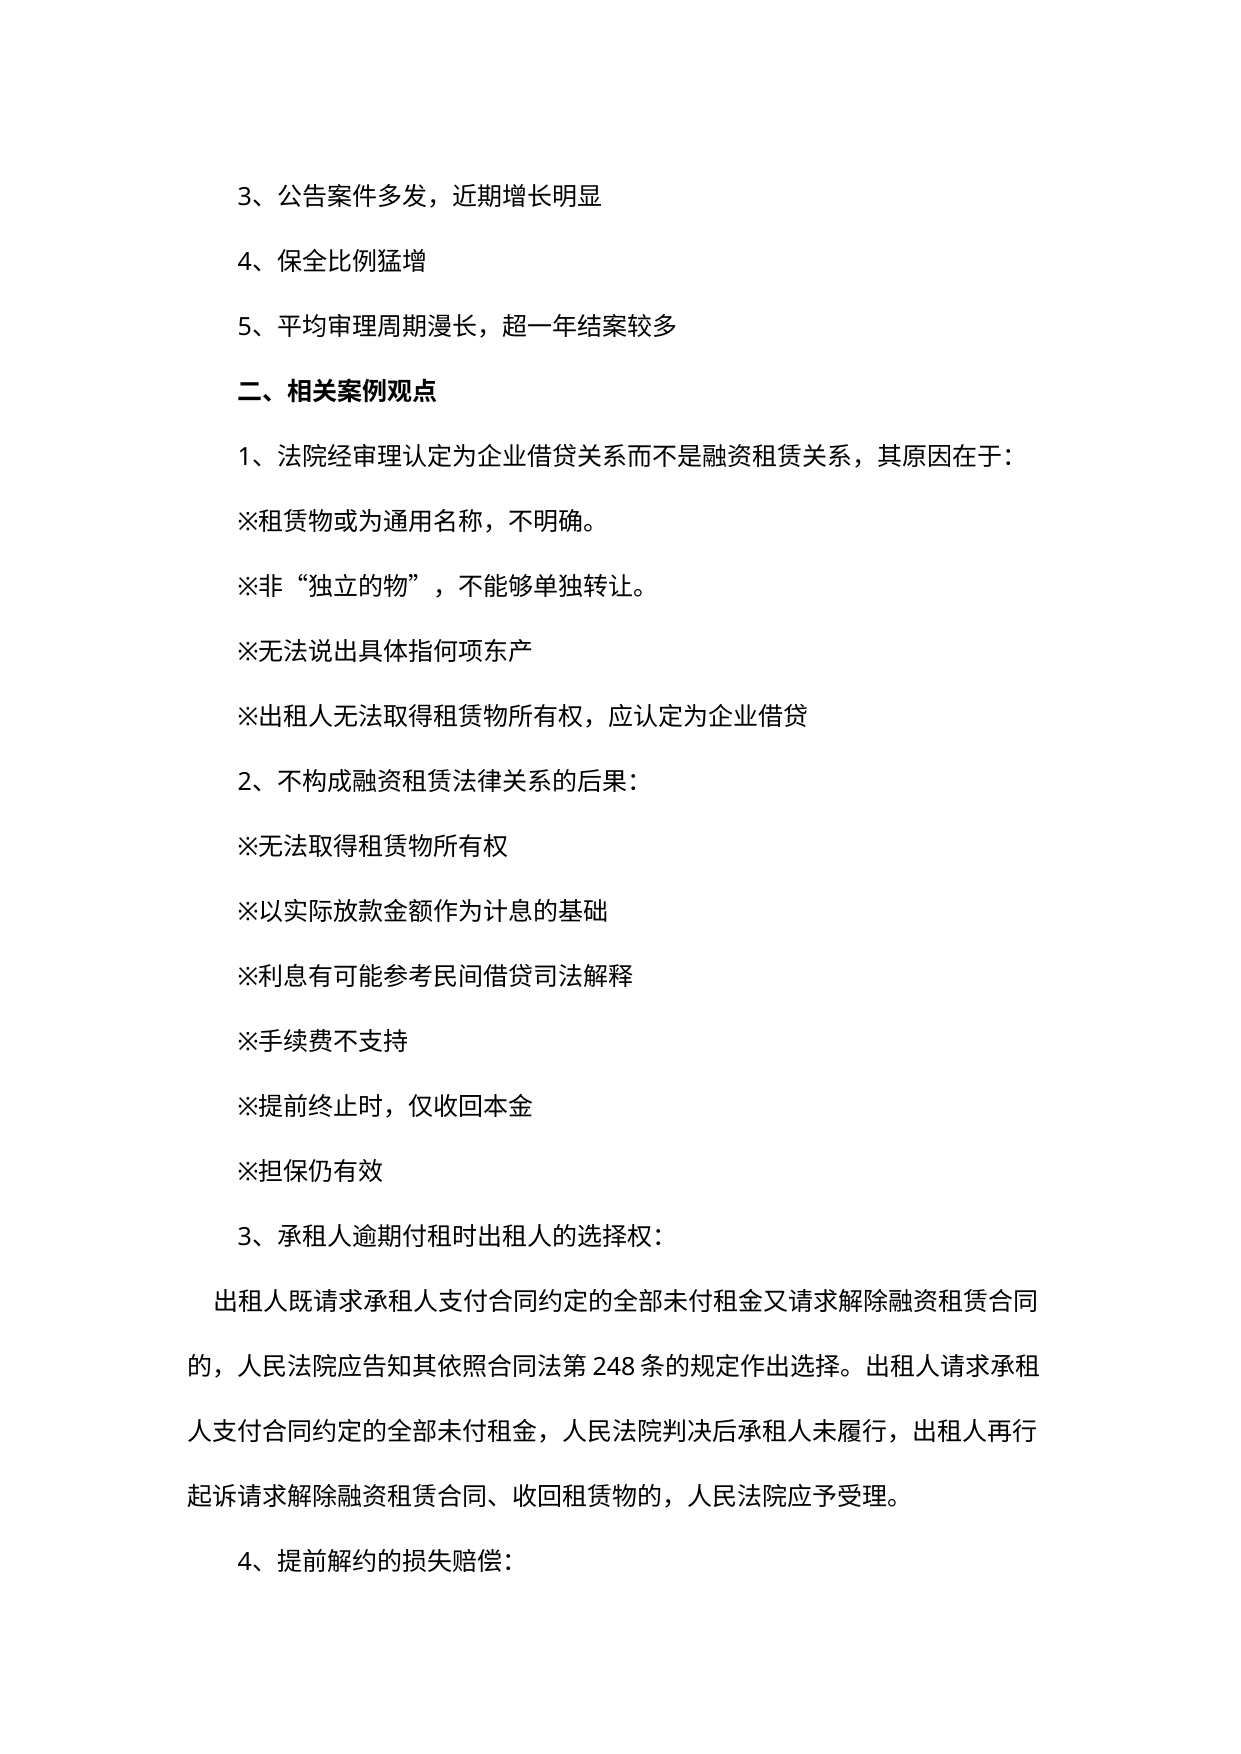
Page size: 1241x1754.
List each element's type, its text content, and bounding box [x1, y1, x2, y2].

text 二、相关案例观点 [187, 357, 1053, 422]
text ※出租人无法取得租赁物所有权，应认定为企业借贷 [187, 682, 1053, 747]
text ※非“独立的物”，不能够单独转让。 [187, 552, 1053, 617]
text ※以实际放款金额作为计息的基础 [187, 877, 1053, 942]
text ※手续费不支持 [187, 1007, 1053, 1072]
text ※担保仍有效 [187, 1137, 1053, 1202]
text ※利息有可能参考民间借贷司法解释 [187, 942, 1053, 1007]
text ※无法说出具体指何项东产 [187, 617, 1053, 682]
text 3、承租人逾期付租时出租人的选择权： [187, 1202, 1053, 1267]
text 4、提前解约的损失赔偿： [187, 1527, 1053, 1592]
text 2、不构成融资租赁法律关系的后果： [187, 747, 1053, 812]
text 3、公告案件多发，近期增长明显 [187, 162, 1053, 227]
text 5、平均审理周期漫长，超一年结案较多 [187, 292, 1053, 357]
text 出租人既请求承租人支付合同约定的全部未付租金又请求解除融资租赁合同的，人民法院应告知其依照合同法第248条的规定作出选择。出租人请求承租人支付合同约定的全部未付租金，人民法院判决后承租人未履行，出租人再行起诉请求解除融资租赁合同、收回租赁物的，人民法院应予受理。 [187, 1267, 1053, 1527]
text ※提前终止时，仅收回本金 [187, 1072, 1053, 1137]
text 1、法院经审理认定为企业借贷关系而不是融资租赁关系，其原因在于： [187, 422, 1053, 487]
text ※无法取得租赁物所有权 [187, 812, 1053, 877]
text ※租赁物或为通用名称，不明确。 [187, 487, 1053, 552]
text 4、保全比例猛增 [187, 227, 1053, 292]
